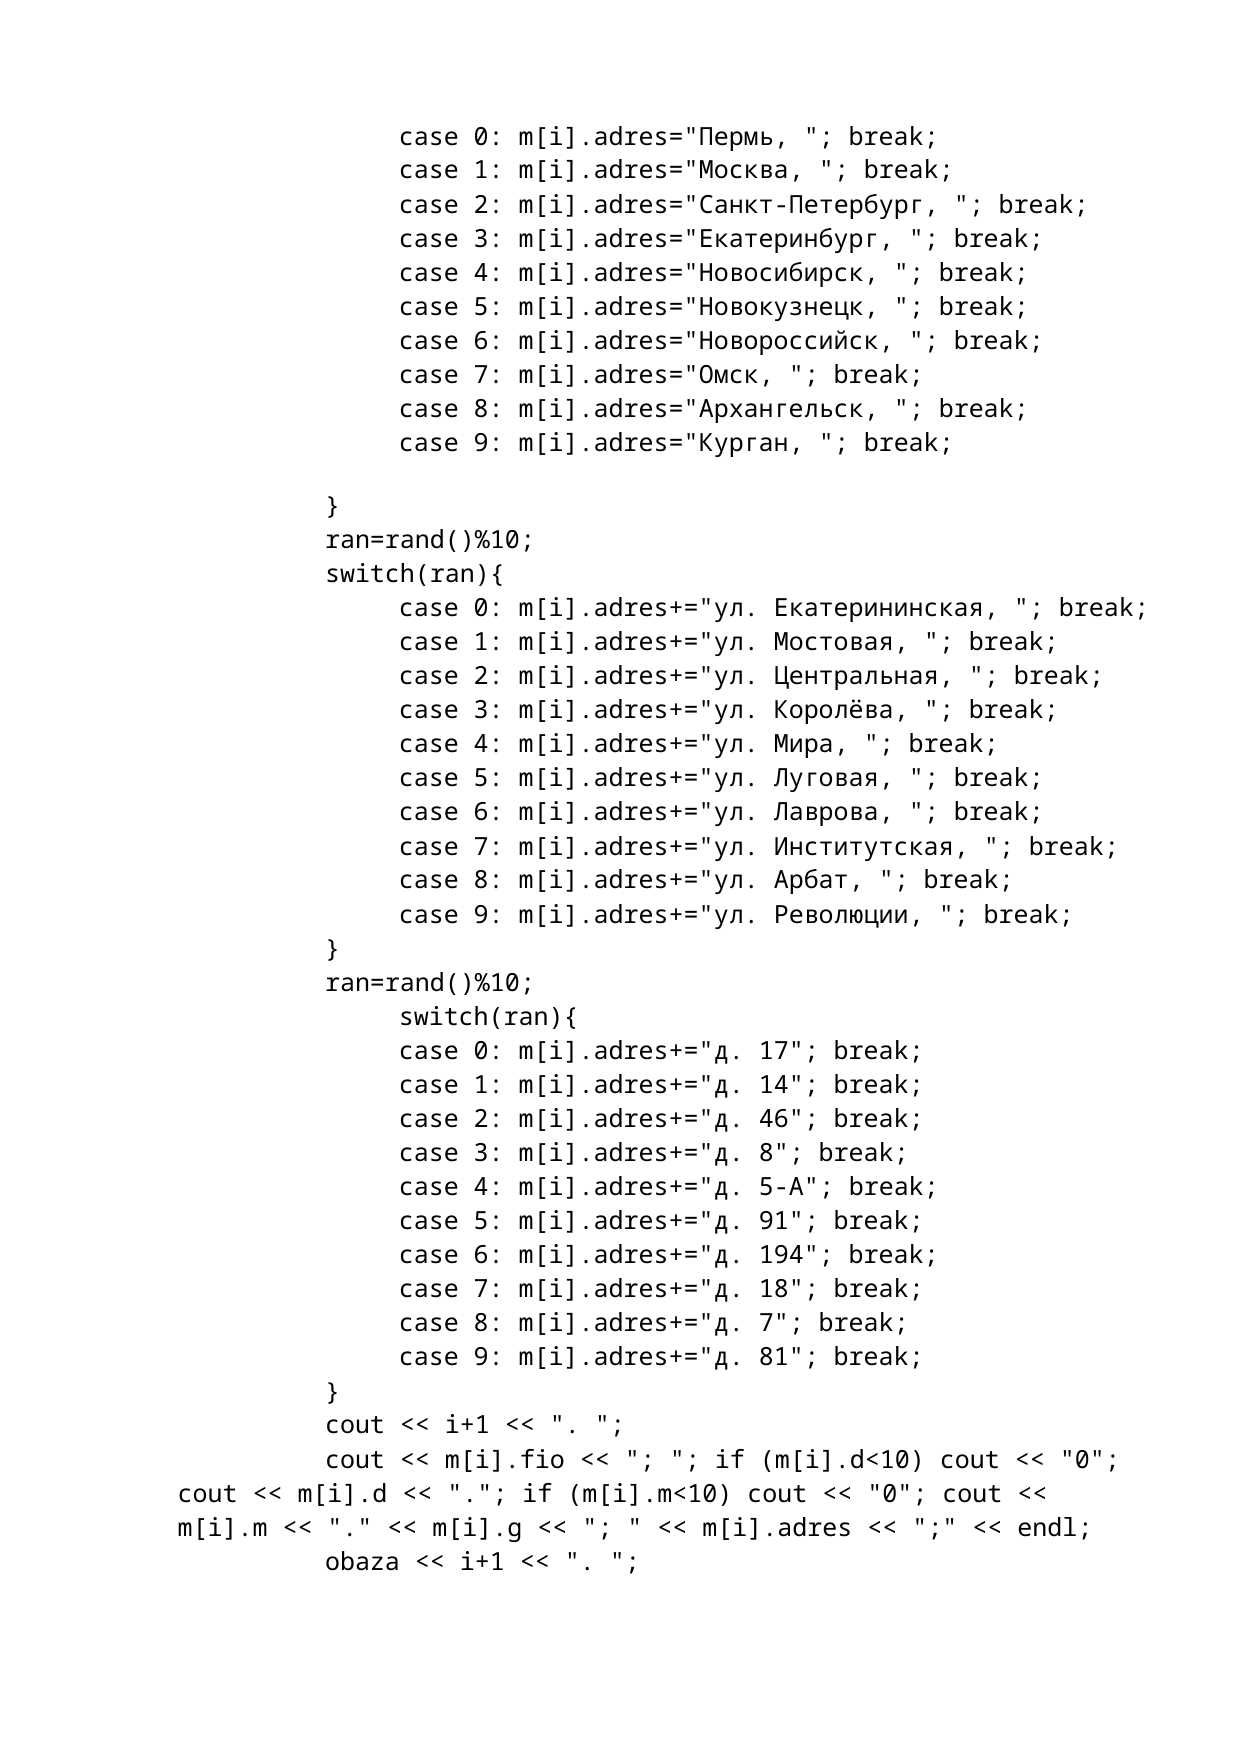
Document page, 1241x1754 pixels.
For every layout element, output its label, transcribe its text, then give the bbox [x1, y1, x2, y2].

text case 2: m[i].adres+="ул. Центральная, "; break; [177, 658, 1152, 692]
text case 6: m[i].adres="Новороссийск, "; break; [177, 322, 1152, 357]
text case 5: m[i].adres="Новокузнецк, "; break; [177, 288, 1152, 322]
text case 1: m[i].adres+="д. 14"; break; [177, 1067, 1152, 1101]
text cout << i+1 << ". "; [177, 1407, 1152, 1441]
text } [177, 930, 1152, 964]
text ran=rand()%10; [177, 522, 1152, 556]
text case 6: m[i].adres+="ул. Лаврова, "; break; [177, 794, 1152, 828]
text case 9: m[i].adres+="ул. Революции, "; break; [177, 896, 1152, 930]
text case 4: m[i].adres+="ул. Мира, "; break; [177, 726, 1152, 760]
text } [177, 1373, 1152, 1407]
text switch(ran){ [177, 556, 1152, 590]
text case 7: m[i].adres+="ул. Институтская, "; break; [177, 828, 1152, 862]
text case 0: m[i].adres="Пермь, "; break; [177, 118, 1152, 152]
text case 7: m[i].adres+="д. 18"; break; [177, 1271, 1152, 1305]
text case 6: m[i].adres+="д. 194"; break; [177, 1237, 1152, 1271]
text case 4: m[i].adres+="д. 5-А"; break; [177, 1169, 1152, 1203]
text case 2: m[i].adres+="д. 46"; break; [177, 1101, 1152, 1135]
text obaza << i+1 << ". "; [177, 1543, 1152, 1577]
text case 0: m[i].adres+="ул. Екатерининская, "; break; [177, 590, 1152, 624]
text case 1: m[i].adres="Москва, "; break; [177, 152, 1152, 186]
text case 9: m[i].adres+="д. 81"; break; [177, 1339, 1152, 1373]
text switch(ran){ [177, 998, 1152, 1032]
text case 8: m[i].adres+="д. 7"; break; [177, 1305, 1152, 1339]
text case 9: m[i].adres="Курган, "; break; [177, 425, 1152, 459]
text case 2: m[i].adres="Санкт-Петербург, "; break; [177, 186, 1152, 220]
text cout << m[i].fio << "; "; if (m[i].d<10) cout << "0"; cout << m[i].d << "."; if (m[i].m<10) cout << "0"; cout << m[i].m << "." << m[i].g << "; " << m[i].adres << ";" << endl; [177, 1441, 1152, 1543]
text case 0: m[i].adres+="д. 17"; break; [177, 1032, 1152, 1067]
text case 7: m[i].adres="Омск, "; break; [177, 357, 1152, 391]
text case 3: m[i].adres+="ул. Королёва, "; break; [177, 692, 1152, 726]
text } [177, 487, 1152, 522]
text case 1: m[i].adres+="ул. Мостовая, "; break; [177, 624, 1152, 658]
text case 5: m[i].adres+="д. 91"; break; [177, 1203, 1152, 1237]
text case 3: m[i].adres="Екатеринбург, "; break; [177, 220, 1152, 254]
text case 4: m[i].adres="Новосибирск, "; break; [177, 254, 1152, 288]
text case 8: m[i].adres+="ул. Арбат, "; break; [177, 862, 1152, 896]
text case 5: m[i].adres+="ул. Луговая, "; break; [177, 760, 1152, 794]
text case 8: m[i].adres="Архангельск, "; break; [177, 391, 1152, 425]
text ran=rand()%10; [177, 964, 1152, 998]
text case 3: m[i].adres+="д. 8"; break; [177, 1135, 1152, 1169]
